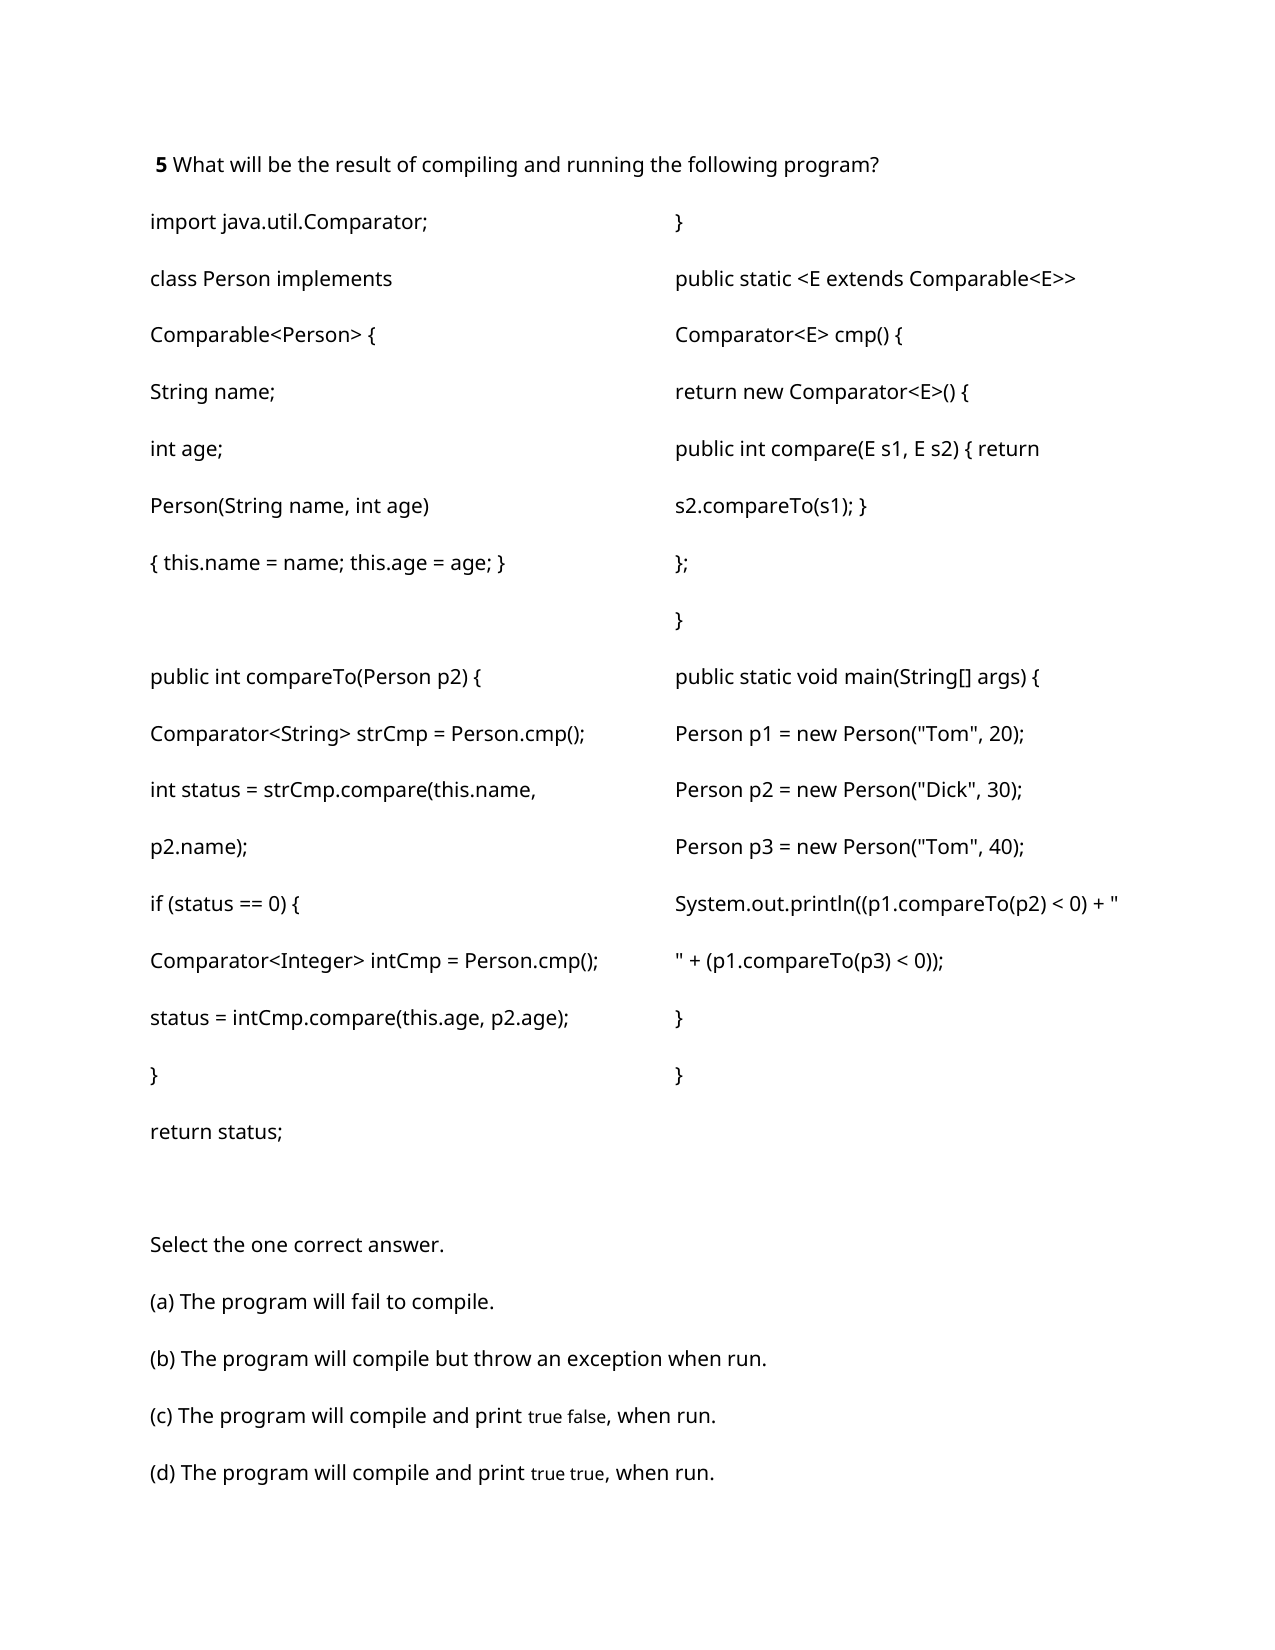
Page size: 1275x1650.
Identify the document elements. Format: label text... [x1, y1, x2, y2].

text public static void main(String[] args) { [675, 662, 1125, 690]
text (c) The program will compile and print true false, when run. [150, 1401, 1125, 1430]
text (d) The program will compile and print true true, when run. [150, 1458, 1125, 1487]
text (a) The program will fail to compile. [150, 1287, 1125, 1316]
text public int compare(E s1, E s2) { return s2.compareTo(s1); } [675, 434, 1125, 520]
text } [675, 605, 1125, 633]
text 5 What will be the result of compiling and running the following program? [150, 150, 1125, 178]
text Comparator<String> strCmp = Person.cmp(); [150, 719, 600, 747]
text System.out.println((p1.compareTo(p2) < 0) + " " + (p1.compareTo(p3) < 0)); [675, 889, 1125, 975]
text Person p2 = new Person("Dick", 30); [675, 776, 1125, 804]
text (b) The program will compile but throw an exception when run. [150, 1344, 1125, 1373]
text return new Comparator<E>() { [675, 377, 1125, 406]
text Person p1 = new Person("Tom", 20); [675, 719, 1125, 747]
text class Person implements Comparable<Person> { [150, 264, 600, 349]
text } [675, 1060, 1125, 1088]
text int age; [150, 434, 600, 463]
text }; [675, 548, 1125, 577]
text if (status == 0) { [150, 889, 600, 918]
text } [150, 1060, 600, 1088]
text Person(String name, int age) [150, 491, 600, 520]
text public static <E extends Comparable<E>> Comparator<E> cmp() { [675, 264, 1125, 349]
text status = intCmp.compare(this.age, p2.age); [150, 1003, 600, 1032]
text Person p3 = new Person("Tom", 40); [675, 832, 1125, 861]
text int status = strCmp.compare(this.name, p2.name); [150, 776, 600, 861]
text import java.util.Comparator; [150, 207, 600, 235]
text { this.name = name; this.age = age; } [150, 548, 600, 577]
text } [675, 207, 1125, 235]
text Select the one correct answer. [150, 1231, 1125, 1259]
text return status; [150, 1117, 600, 1145]
text public int compareTo(Person p2) { [150, 662, 600, 690]
text String name; [150, 377, 600, 406]
text Comparator<Integer> intCmp = Person.cmp(); [150, 946, 600, 975]
text } [675, 1003, 1125, 1032]
